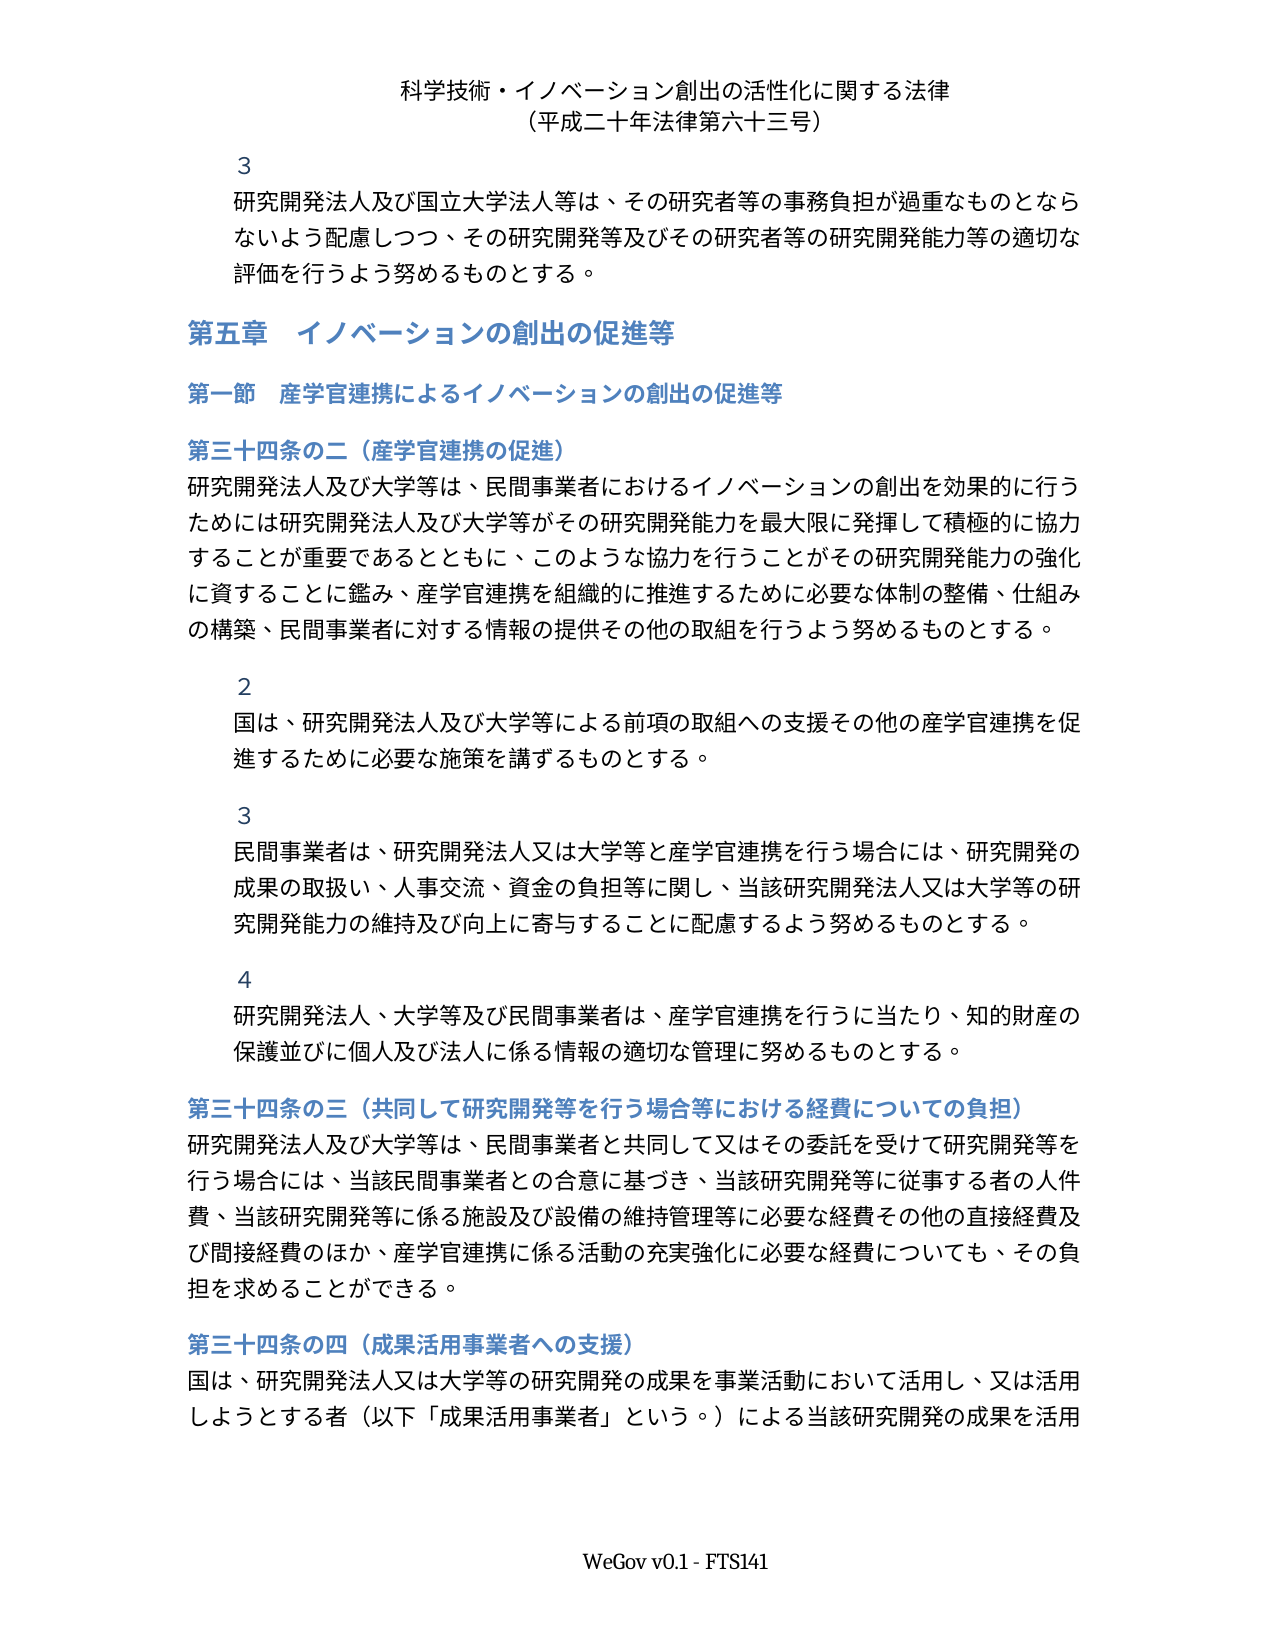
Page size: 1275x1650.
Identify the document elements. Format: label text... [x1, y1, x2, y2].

subtitle 第一節 産学官連携によるイノベーションの創出の促進等 [187, 378, 1087, 409]
text 国は、研究開発法人及び大学等による前項の取組への支援その他の産学官連携を促進するために必要な施策を講ずるものとする。 [233, 707, 1087, 774]
subtitle 第三十四条の二（産学官連携の促進） [187, 434, 1087, 466]
text 研究開発法人、大学等及び民間事業者は、産学官連携を行うに当たり、知的財産の保護並びに個人及び法人に係る情報の適切な管理に努めるものとする。 [233, 1000, 1087, 1067]
subtitle 第三十四条の四（成果活用事業者への支援） [187, 1329, 1087, 1361]
subtitle ３ [233, 150, 1087, 181]
subtitle ２ [233, 671, 1087, 702]
text 国は、研究開発法人又は大学等の研究開発の成果を事業活動において活用し、又は活用しようとする者（以下「成果活用事業者」という。）による当該研究開発の成果を活用した新たな事業の創出又はその行う事業の成長発展を支援するために必要な施策を講ずるものとする。 [187, 1365, 1087, 1432]
subtitle ３ [233, 800, 1087, 831]
text 民間事業者は、研究開発法人又は大学等と産学官連携を行う場合には、研究開発の成果の取扱い、人事交流、資金の負担等に関し、当該研究開発法人又は大学等の研究開発能力の維持及び向上に寄与することに配慮するよう努めるものとする。 [233, 836, 1087, 939]
subtitle 第三十四条の三（共同して研究開発等を行う場合等における経費についての負担） [187, 1093, 1087, 1124]
subtitle ４ [233, 964, 1087, 996]
text 研究開発法人及び国立大学法人等は、その研究者等の事務負担が過重なものとならないよう配慮しつつ、その研究開発等及びその研究者等の研究開発能力等の適切な評価を行うよう努めるものとする。 [233, 186, 1087, 289]
subtitle 第五章 イノベーションの創出の促進等 [187, 314, 1087, 351]
text 研究開発法人及び大学等は、民間事業者と共同して又はその委託を受けて研究開発等を行う場合には、当該民間事業者との合意に基づき、当該研究開発等に従事する者の人件費、当該研究開発等に係る施設及び設備の維持管理等に必要な経費その他の直接経費及び間接経費のほか、産学官連携に係る活動の充実強化に必要な経費についても、その負担を求めることができる。 [187, 1129, 1087, 1304]
